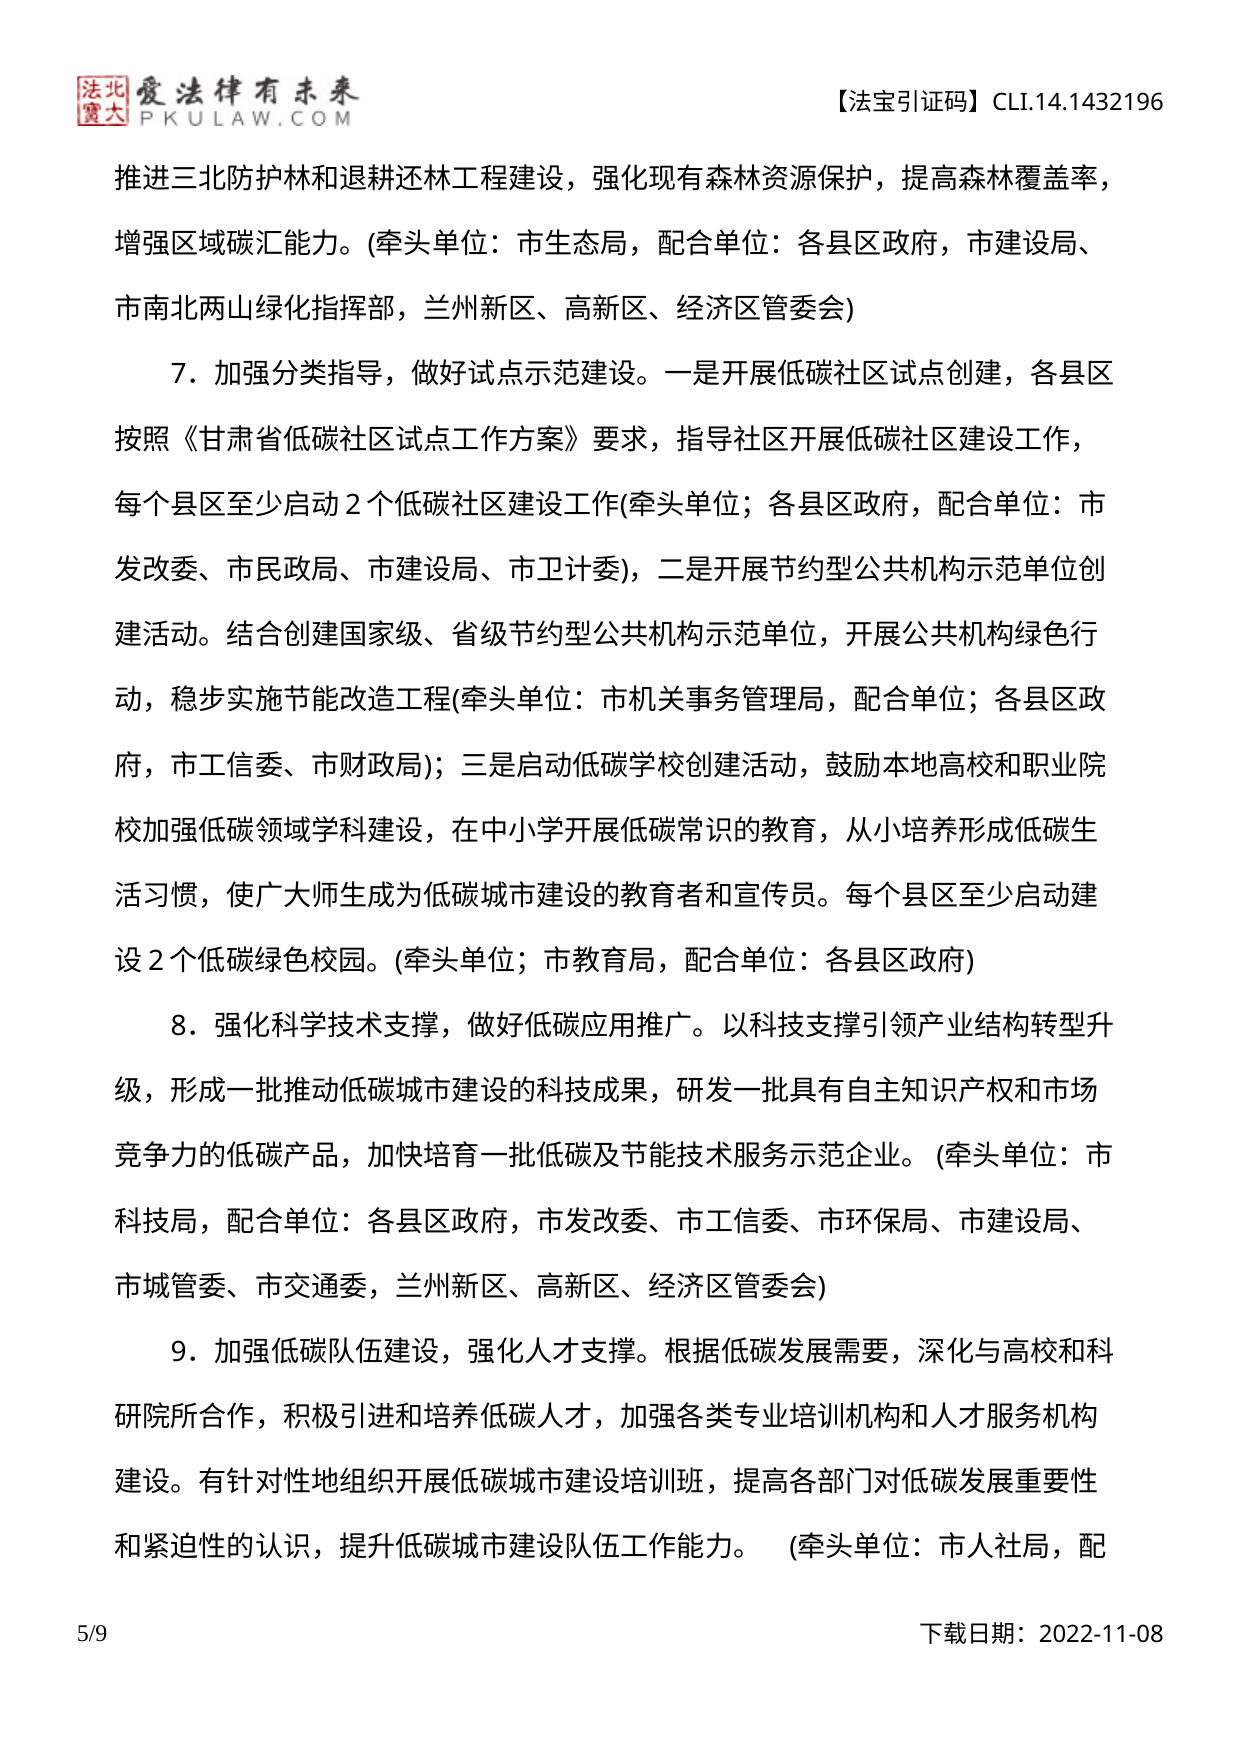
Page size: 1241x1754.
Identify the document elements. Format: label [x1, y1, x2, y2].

text [114, 156, 1126, 1565]
picture [76, 75, 361, 126]
